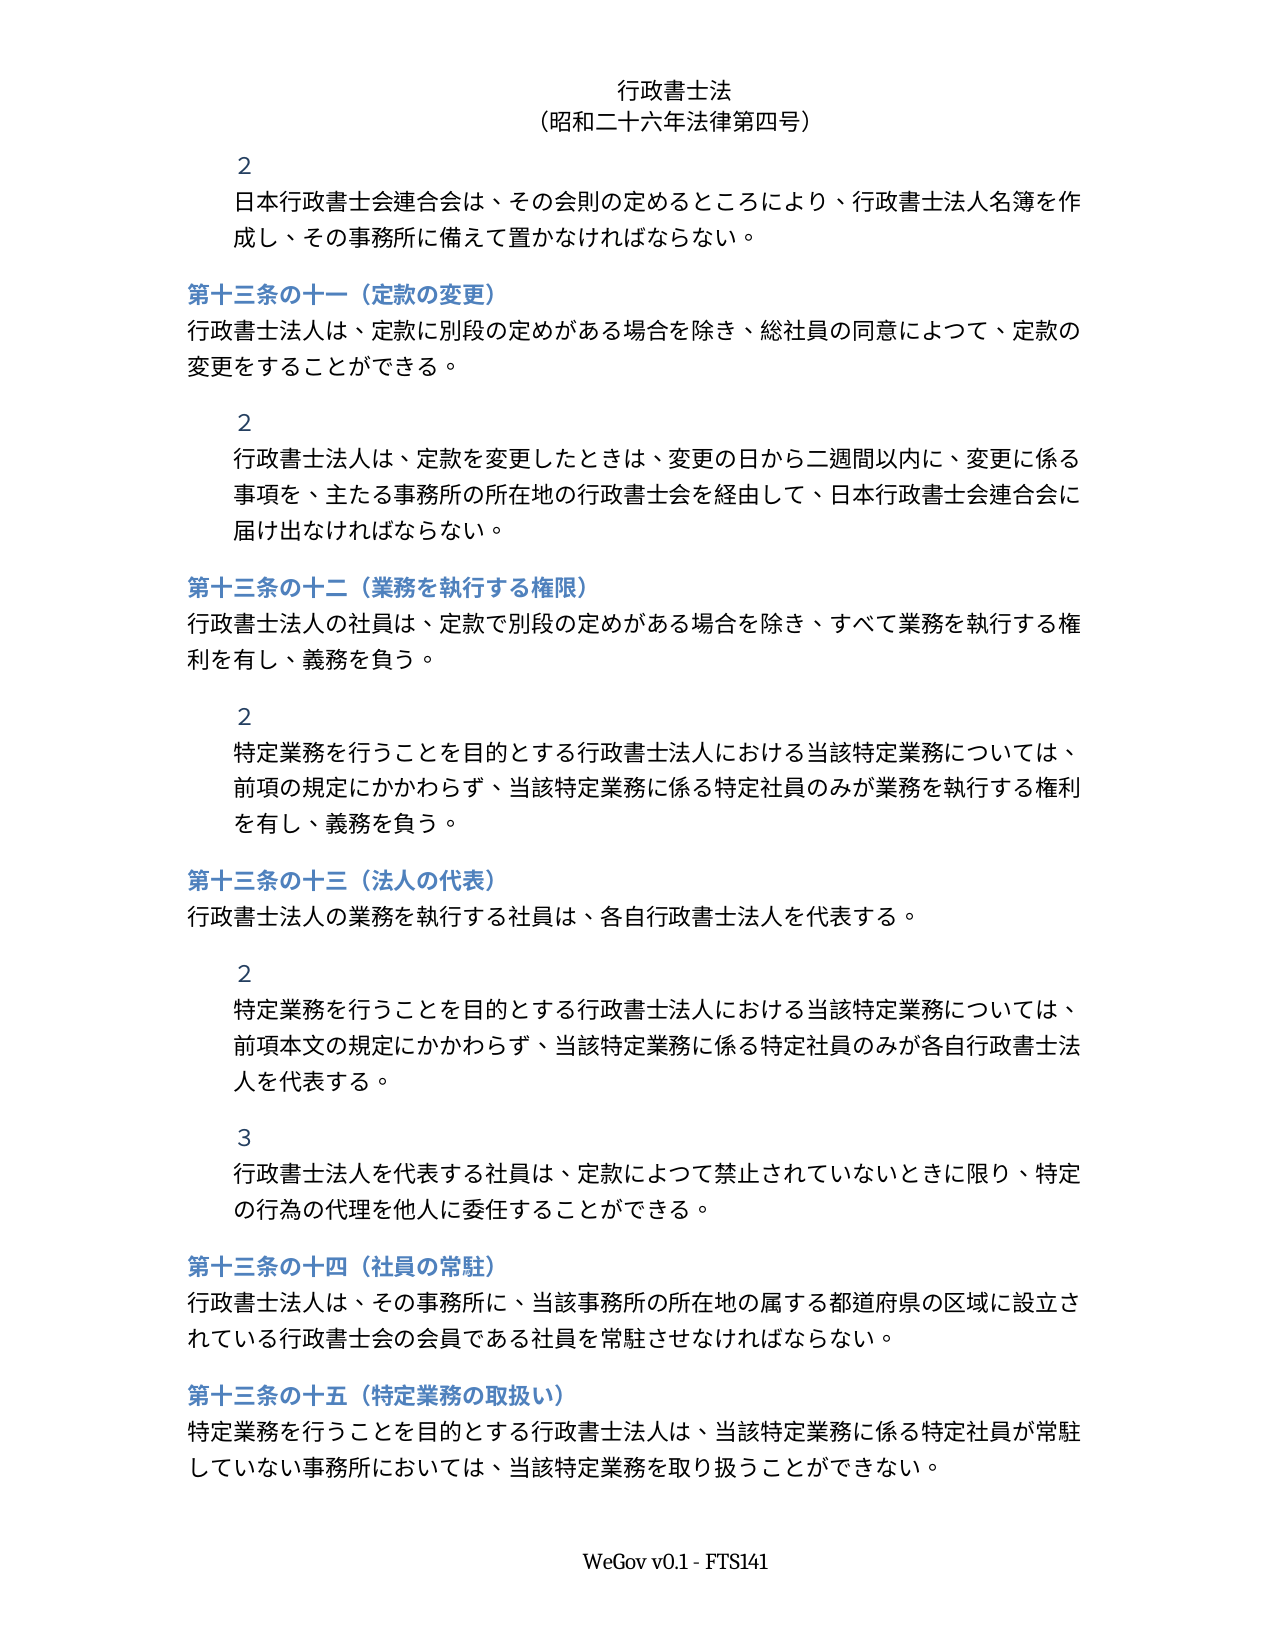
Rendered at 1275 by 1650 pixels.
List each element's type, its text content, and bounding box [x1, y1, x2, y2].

subtitle 第十三条の十二（業務を執行する権限） [187, 572, 1087, 603]
subtitle 第十三条の十四（社員の常駐） [187, 1251, 1087, 1282]
text 日本行政書士会連合会は、その会則の定めるところにより、行政書士法人名簿を作成し、その事務所に備えて置かなければならない。 [233, 186, 1087, 253]
text 行政書士法人の業務を執行する社員は、各自行政書士法人を代表する。 [187, 901, 1087, 932]
text 行政書士法人は、定款を変更したときは、変更の日から二週間以内に、変更に係る事項を、主たる事務所の所在地の行政書士会を経由して、日本行政書士会連合会に届け出なければならない。 [233, 443, 1087, 546]
subtitle ２ [233, 407, 1087, 438]
subtitle ２ [233, 701, 1087, 732]
text 行政書士法人を代表する社員は、定款によつて禁止されていないときに限り、特定の行為の代理を他人に委任することができる。 [233, 1158, 1087, 1226]
text 特定業務を行うことを目的とする行政書士法人における当該特定業務については、前項の規定にかかわらず、当該特定業務に係る特定社員のみが業務を執行する権利を有し、義務を負う。 [233, 736, 1087, 839]
subtitle 第十三条の十一（定款の変更） [187, 279, 1087, 310]
subtitle 第十三条の十五（特定業務の取扱い） [187, 1380, 1087, 1411]
subtitle ２ [233, 958, 1087, 989]
text 行政書士法人は、その事務所に、当該事務所の所在地の属する都道府県の区域に設立されている行政書士会の会員である社員を常駐させなければならない。 [187, 1287, 1087, 1354]
subtitle ３ [233, 1122, 1087, 1154]
subtitle ２ [233, 150, 1087, 181]
subtitle 第十三条の十三（法人の代表） [187, 865, 1087, 896]
text 行政書士法人の社員は、定款で別段の定めがある場合を除き、すべて業務を執行する権利を有し、義務を負う。 [187, 608, 1087, 675]
text 特定業務を行うことを目的とする行政書士法人における当該特定業務については、前項本文の規定にかかわらず、当該特定業務に係る特定社員のみが各自行政書士法人を代表する。 [233, 994, 1087, 1097]
text 行政書士法人は、定款に別段の定めがある場合を除き、総社員の同意によつて、定款の変更をすることができる。 [187, 314, 1087, 382]
text 特定業務を行うことを目的とする行政書士法人は、当該特定業務に係る特定社員が常駐していない事務所においては、当該特定業務を取り扱うことができない。 [187, 1416, 1087, 1483]
